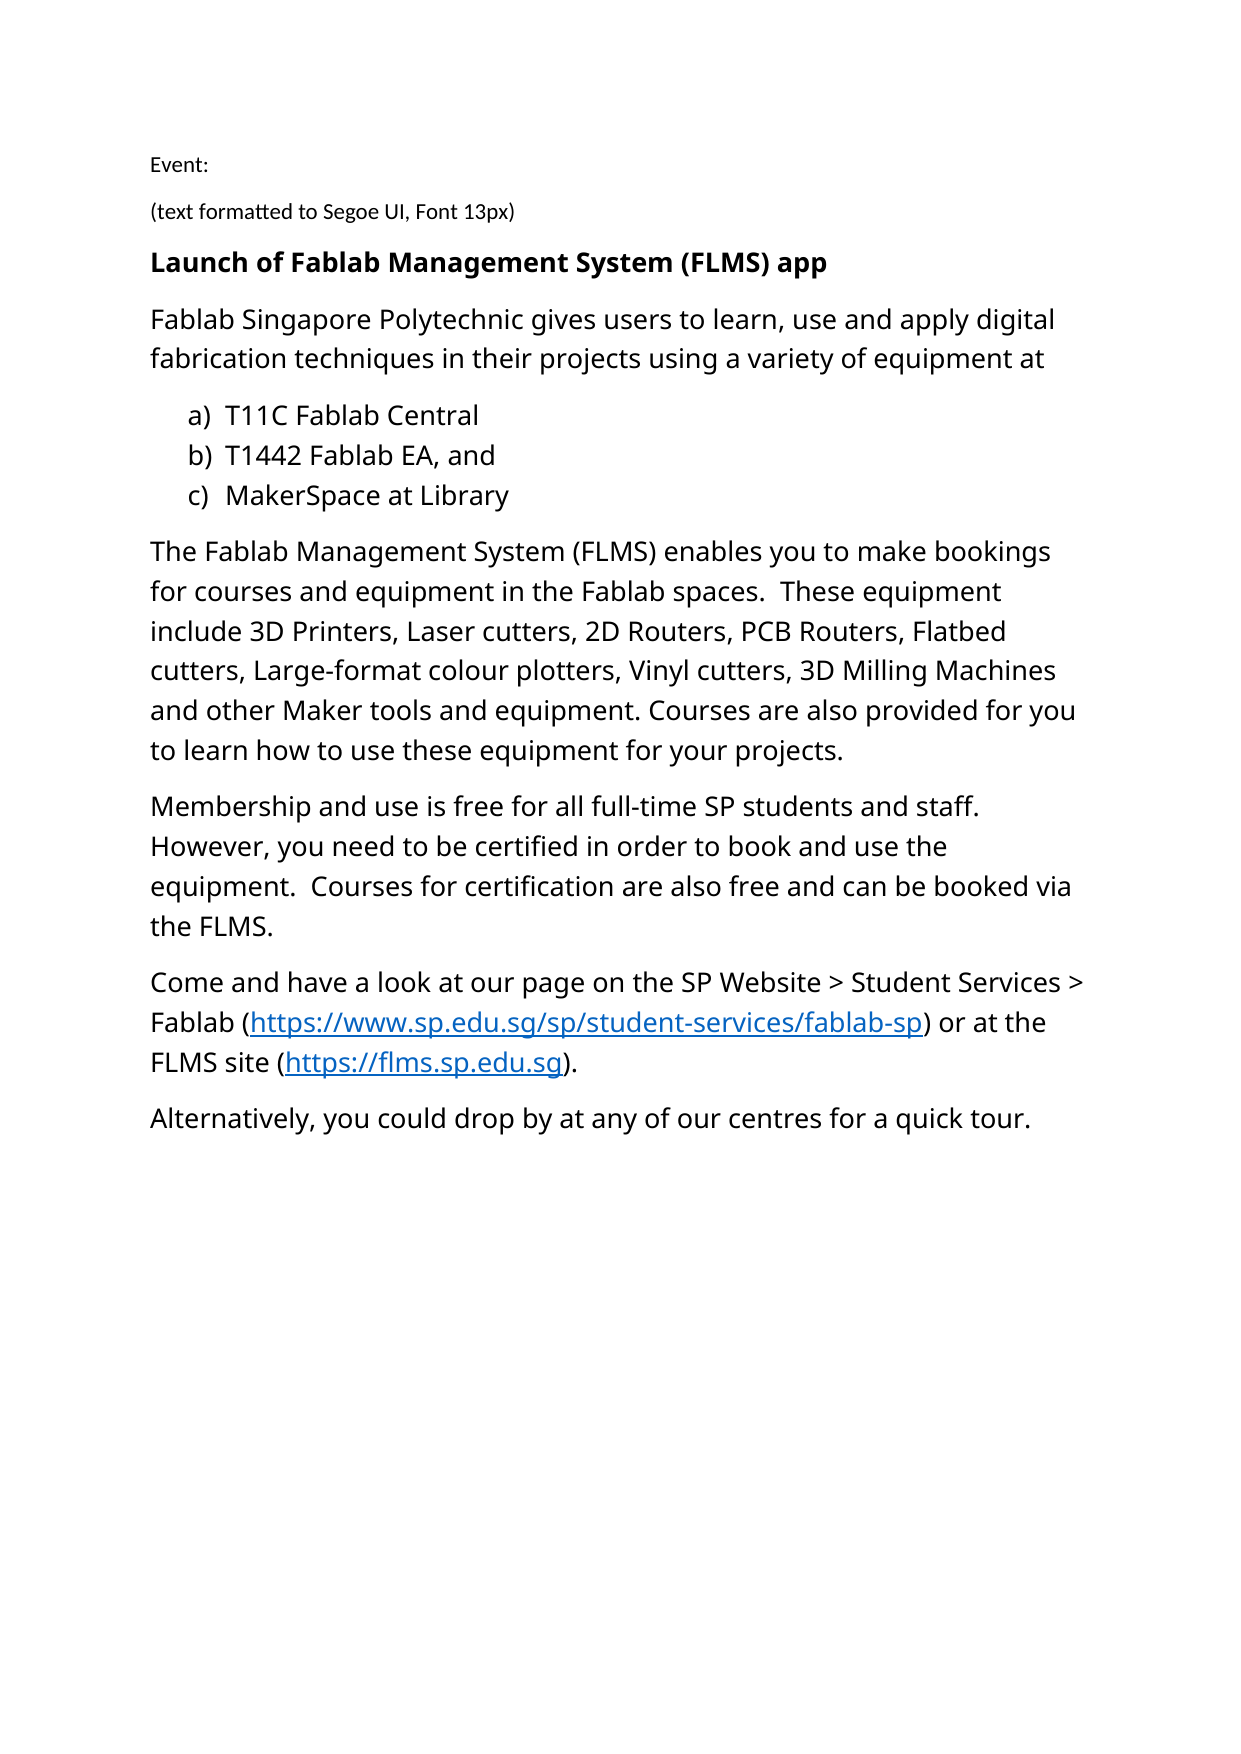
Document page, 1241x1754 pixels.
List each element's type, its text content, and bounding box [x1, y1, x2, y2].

text Come and have a look at our page on the SP Website > Student Services > Fablab (https://www.sp.edu.sg/sp/student-services/fablab-sp) or at the FLMS site (https://flms.sp.edu.sg). [150, 964, 1090, 1080]
text Fablab Singapore Polytechnic gives users to learn, use and apply digital fabrication techniques in their projects using a variety of equipment at [150, 300, 1090, 377]
list T11C Fablab Central [187, 396, 1090, 433]
text Membership and use is free for all full-time SP students and staff. However, you need to be certified in order to book and use the equipment. Courses for certification are also free and can be booked via the FLMS. [150, 788, 1090, 944]
text Alternatively, you could drop by at any of our centres for a quick tour. [150, 1100, 1090, 1137]
text (text formatted to Segoe UI, Font 13px) [150, 197, 1090, 225]
list T1442 Fablab EA, and [187, 436, 1090, 473]
text Event: [150, 150, 1090, 178]
list MakerSpace at Library [187, 476, 1090, 513]
text The Fablab Management System (FLMS) enables you to make bookings for courses and equipment in the Fablab spaces. These equipment include 3D Printers, Laser cutters, 2D Routers, PCB Routers, Flatbed cutters, Large-format colour plotters, Vinyl cutters, 3D Milling Machines and other Maker tools and equipment. Courses are also provided for you to learn how to use these equipment for your projects. [150, 532, 1090, 768]
text Launch of Fablab Management System (FLMS) app [150, 244, 1090, 281]
